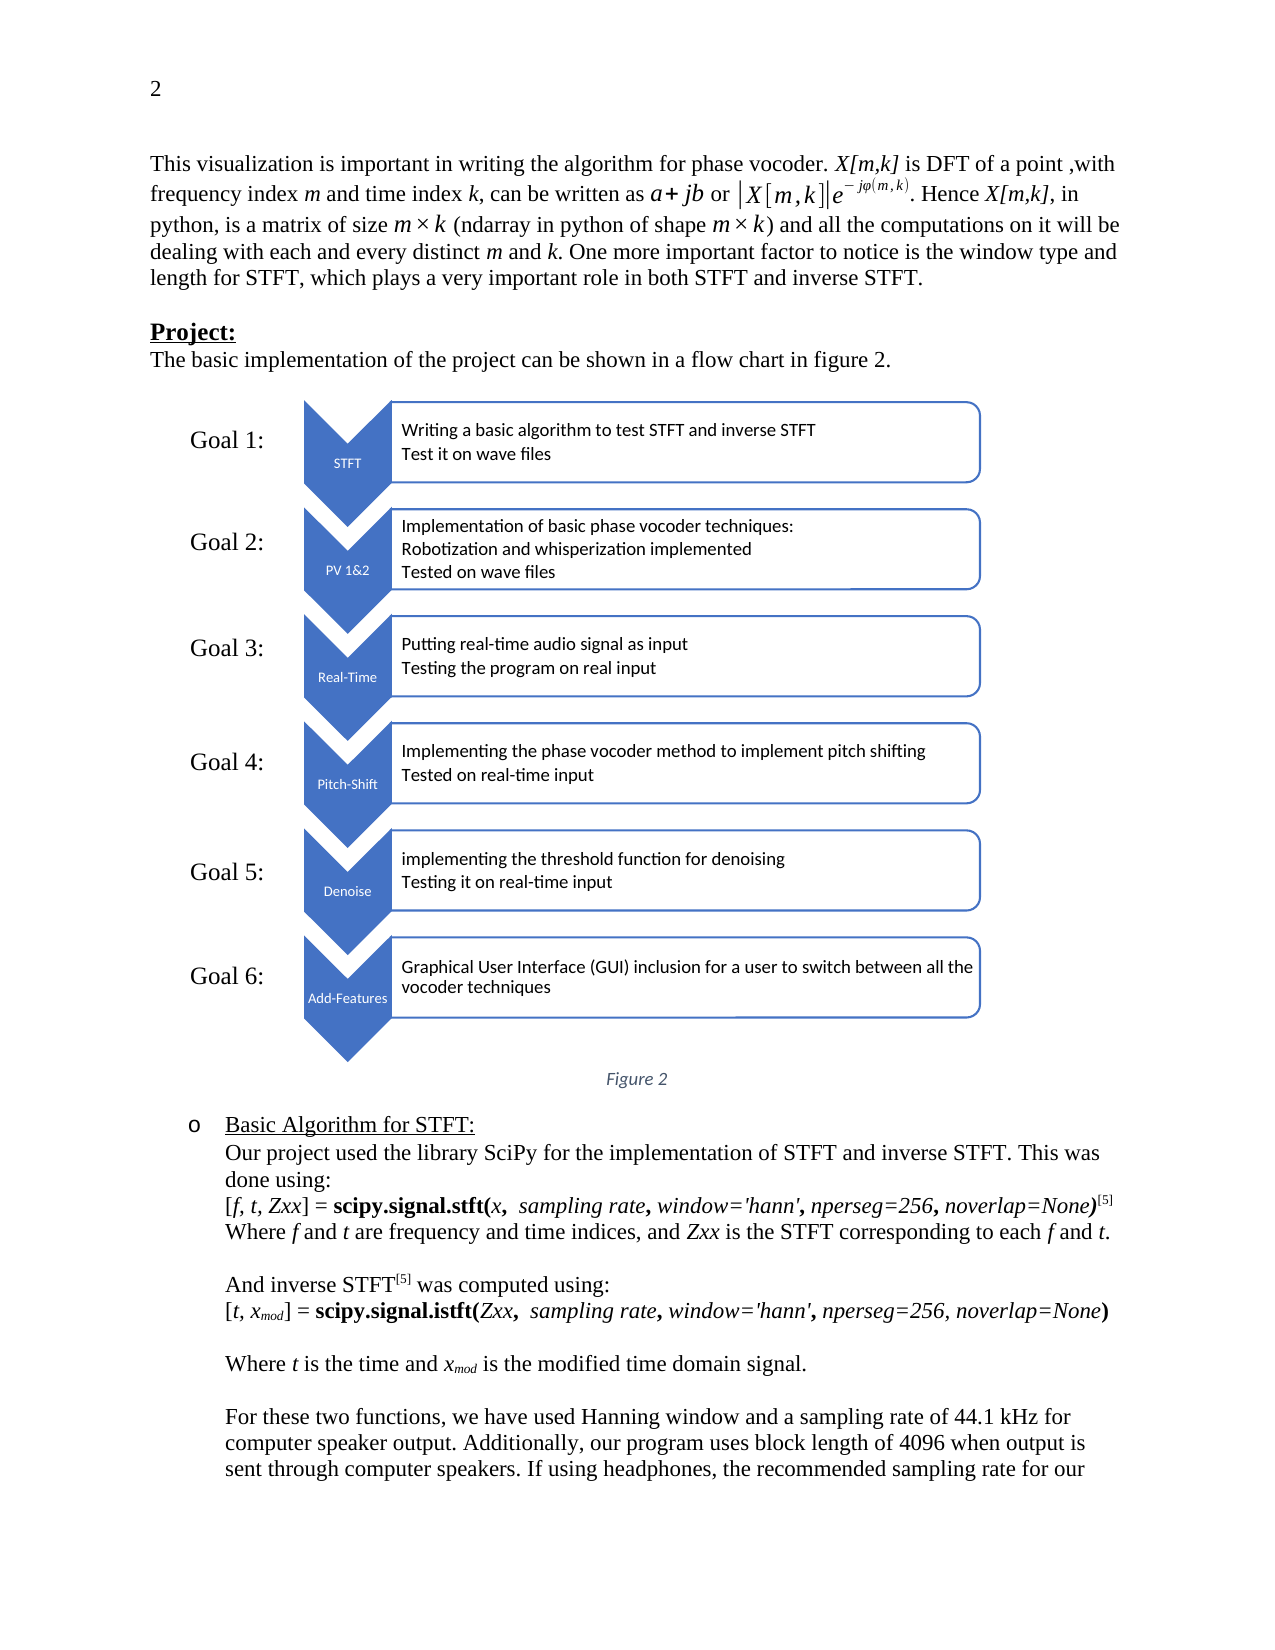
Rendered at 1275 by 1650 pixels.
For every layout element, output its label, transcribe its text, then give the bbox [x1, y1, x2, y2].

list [225, 1403, 1125, 1482]
text This visualization is important in writing the algorithm for phase vocoder. X[m,k] is DFT of a point ,with frequency index m and time index k, can be written as or . Hence X[m,k], in python, is a matrix of size (ndarray in python of shape ) and all the computations on it will be dealing with each and every distinct m and k. One more important factor to notice is the window type and length for STFT, which plays a very important role in both STFT and inverse STFT. [150, 150, 1125, 291]
list [t, xmod] = scipy.signal.istft(Zxx, sampling rate, window='hann', nperseg=256, noverlap=None) [225, 1297, 1125, 1324]
list Our project used the library SciPy for the implementation of STFT and inverse STFT. This was done using: [225, 1139, 1125, 1192]
text The basic implementation of the project can be shown in a flow chart in figure 2. [150, 346, 1125, 372]
list Basic Algorithm for STFT: [187, 1111, 1125, 1139]
list [f, t, Zxx] = scipy.signal.stft(x, sampling rate, window='hann', nperseg=256, noverlap=None)[5] [225, 1192, 1125, 1218]
list Where f and t are frequency and time indices, and Zxx is the STFT corresponding to each f and t. [225, 1218, 1125, 1245]
list And inverse STFT[5] was computed using: [225, 1271, 1125, 1297]
list Where t is the time and xmod is the modified time domain signal. [225, 1350, 1125, 1376]
text Project: [150, 317, 1125, 346]
text Figure 2 [150, 1067, 1125, 1090]
